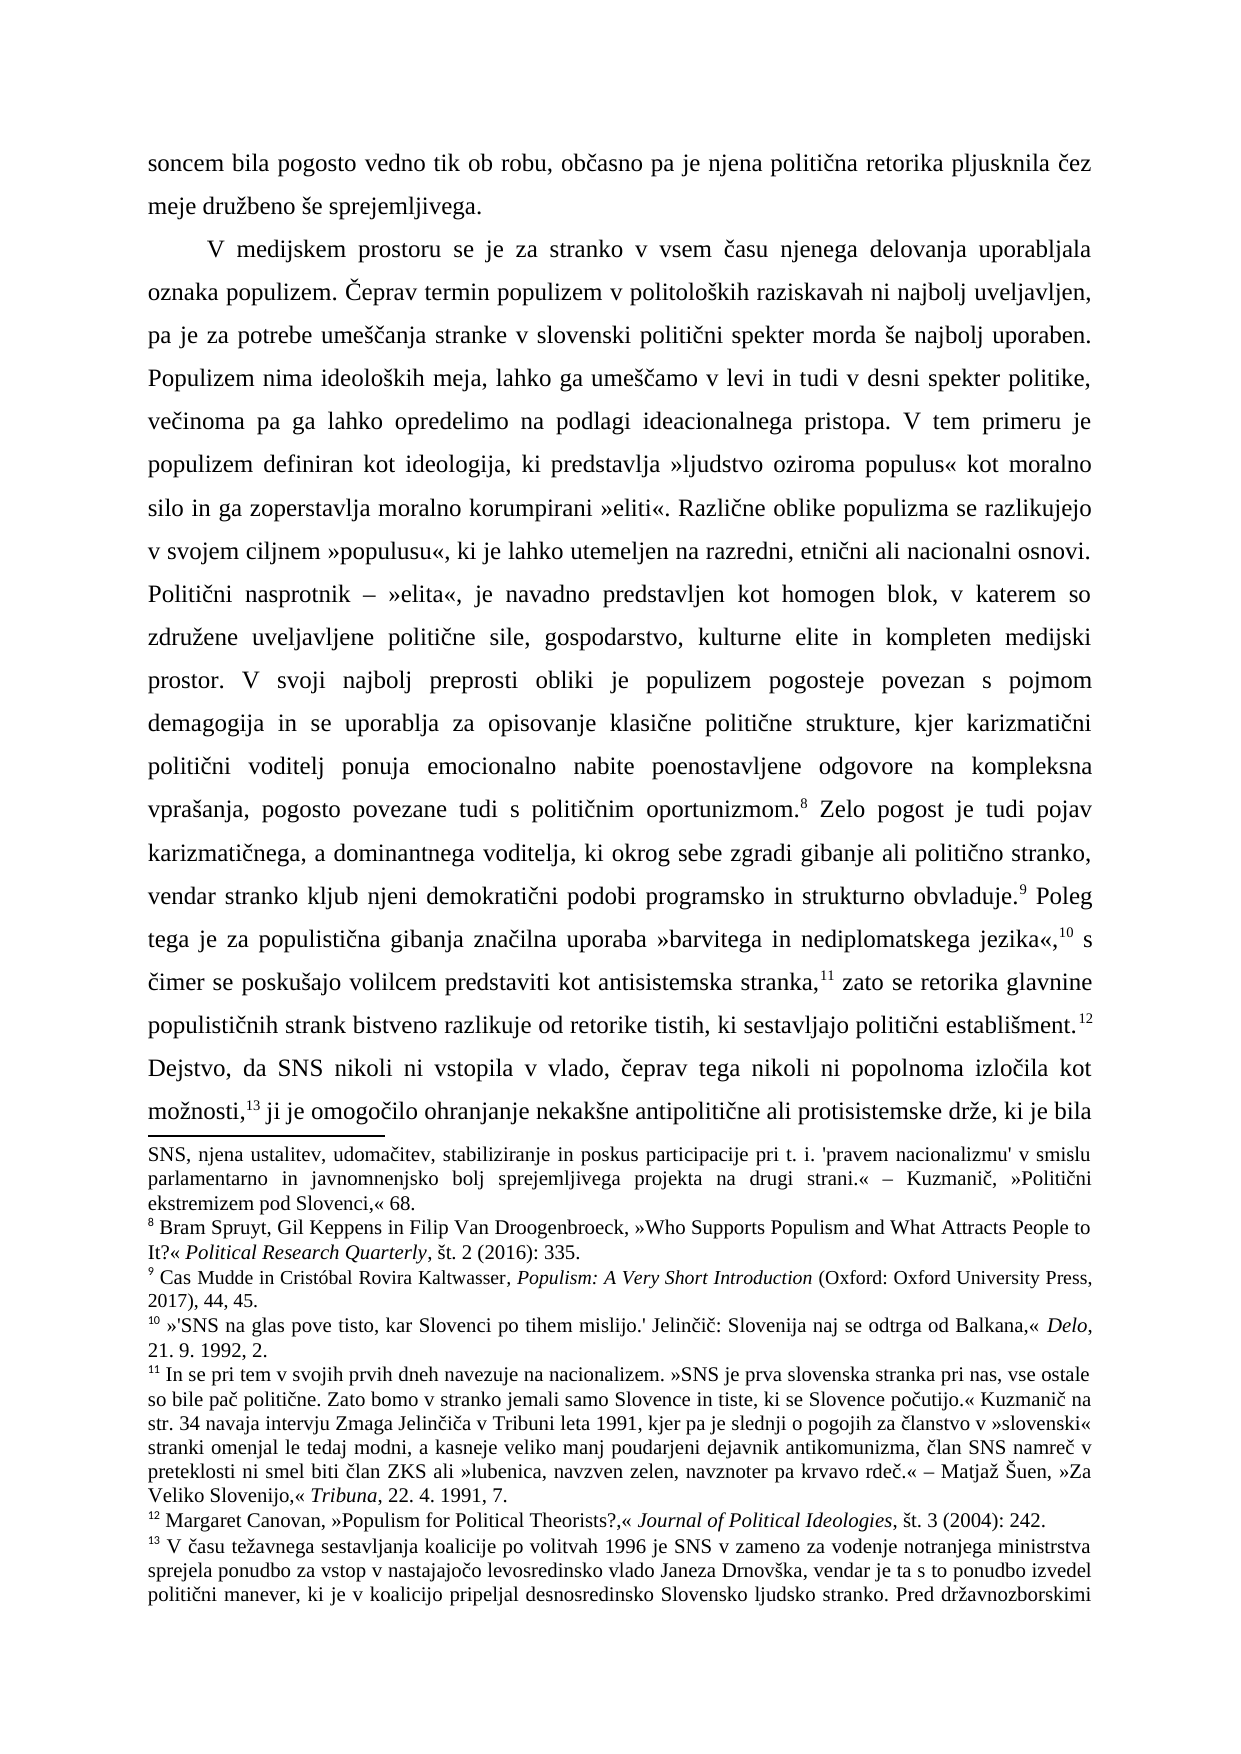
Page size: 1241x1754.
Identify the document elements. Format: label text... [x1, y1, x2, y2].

text V medijskem prostoru se je za stranko v vsem času njenega delovanja uporabljala oznaka populizem. Čeprav termin populizem v politoloških raziskavah ni najbolj uveljavljen, pa je za potrebe umeščanja stranke v slovenski politični spekter morda še najbolj uporaben. Populizem nima ideoloških meja, lahko ga umeščamo v levi in tudi v desni spekter politike, večinoma pa ga lahko opredelimo na podlagi ideacionalnega pristopa. V tem primeru je populizem definiran kot ideologija, ki predstavlja »ljudstvo oziroma populus« kot moralno silo in ga zoperstavlja moralno korumpirani »eliti«. Različne oblike populizma se razlikujejo v svojem ciljnem »populusu«, ki je lahko utemeljen na razredni, etnični ali nacionalni osnovi. Politični nasprotnik – »elita«, je navadno predstavljen kot homogen blok, v katerem so združene uveljavljene politične sile, gospodarstvo, kulturne elite in kompleten medijski prostor. V svoji najbolj preprosti obliki je populizem pogosteje povezan s pojmom demagogija in se uporablja za opisovanje klasične politične strukture, kjer karizmatični politični voditelj ponuja emocionalno nabite poenostavljene odgovore na kompleksna vprašanja, pogosto povezane tudi s političnim oportunizmom. Zelo pogost je tudi pojav karizmatičnega, a dominantnega voditelja, ki okrog sebe zgradi gibanje ali politično stranko, vendar stranko kljub njeni demokratični podobi programsko in strukturno obvladuje. Poleg tega je za populistična gibanja značilna uporaba »barvitega in nediplomatskega jezika«, s čimer se poskušajo volilcem predstaviti kot antisistemska stranka, zato se retorika glavnine populističnih strank bistveno razlikuje od retorike tistih, ki sestavljajo politični establišment. Dejstvo, da SNS nikoli ni vstopila v vlado, čeprav tega nikoli ni popolnoma izločila kot možnosti, ji je omogočilo ohranjanje nekakšne antipolitične ali protisistemske drže, ki je bila eden od razlogov za njeno relativno stabilno volilno podporo. V strankinih programih, vsaj od drugega iz leta 1995 do pete različice iz leta 2016, je v III. členu tudi jasno opredeljena strankina vloga v državnem zboru, vendar formulacija niha od zapisa, da je »Slovenska nacionalna stranka v svojem izhodišču praviloma opozicijska stranka, ki deluje po principu konstruktivne opozicije«, proti resolutni izjavi iz leta 2000, da »Slovenska nacionalna stranka deluje po načelu konstruktivne opozicije«, do ohlapne, da »delovanje Slovenske nacionalne stranke temelji na konstruktivnosti«, ki se nahaja v zadnjih dveh programih iz let 2005 in 2016. Lastnega delovanja stranka ni dojemala kot populističnega in je v programih stranke to eksplicitno zavračala: »Politično delovanje bo potekalo v nasprotju s cenenim populizmom in oblikovanjem kratkoročnih političnih odločitev, ki temeljijo zgolj na interesih političnih elit ali političnih strank.« [148, 234, 1093, 1125]
